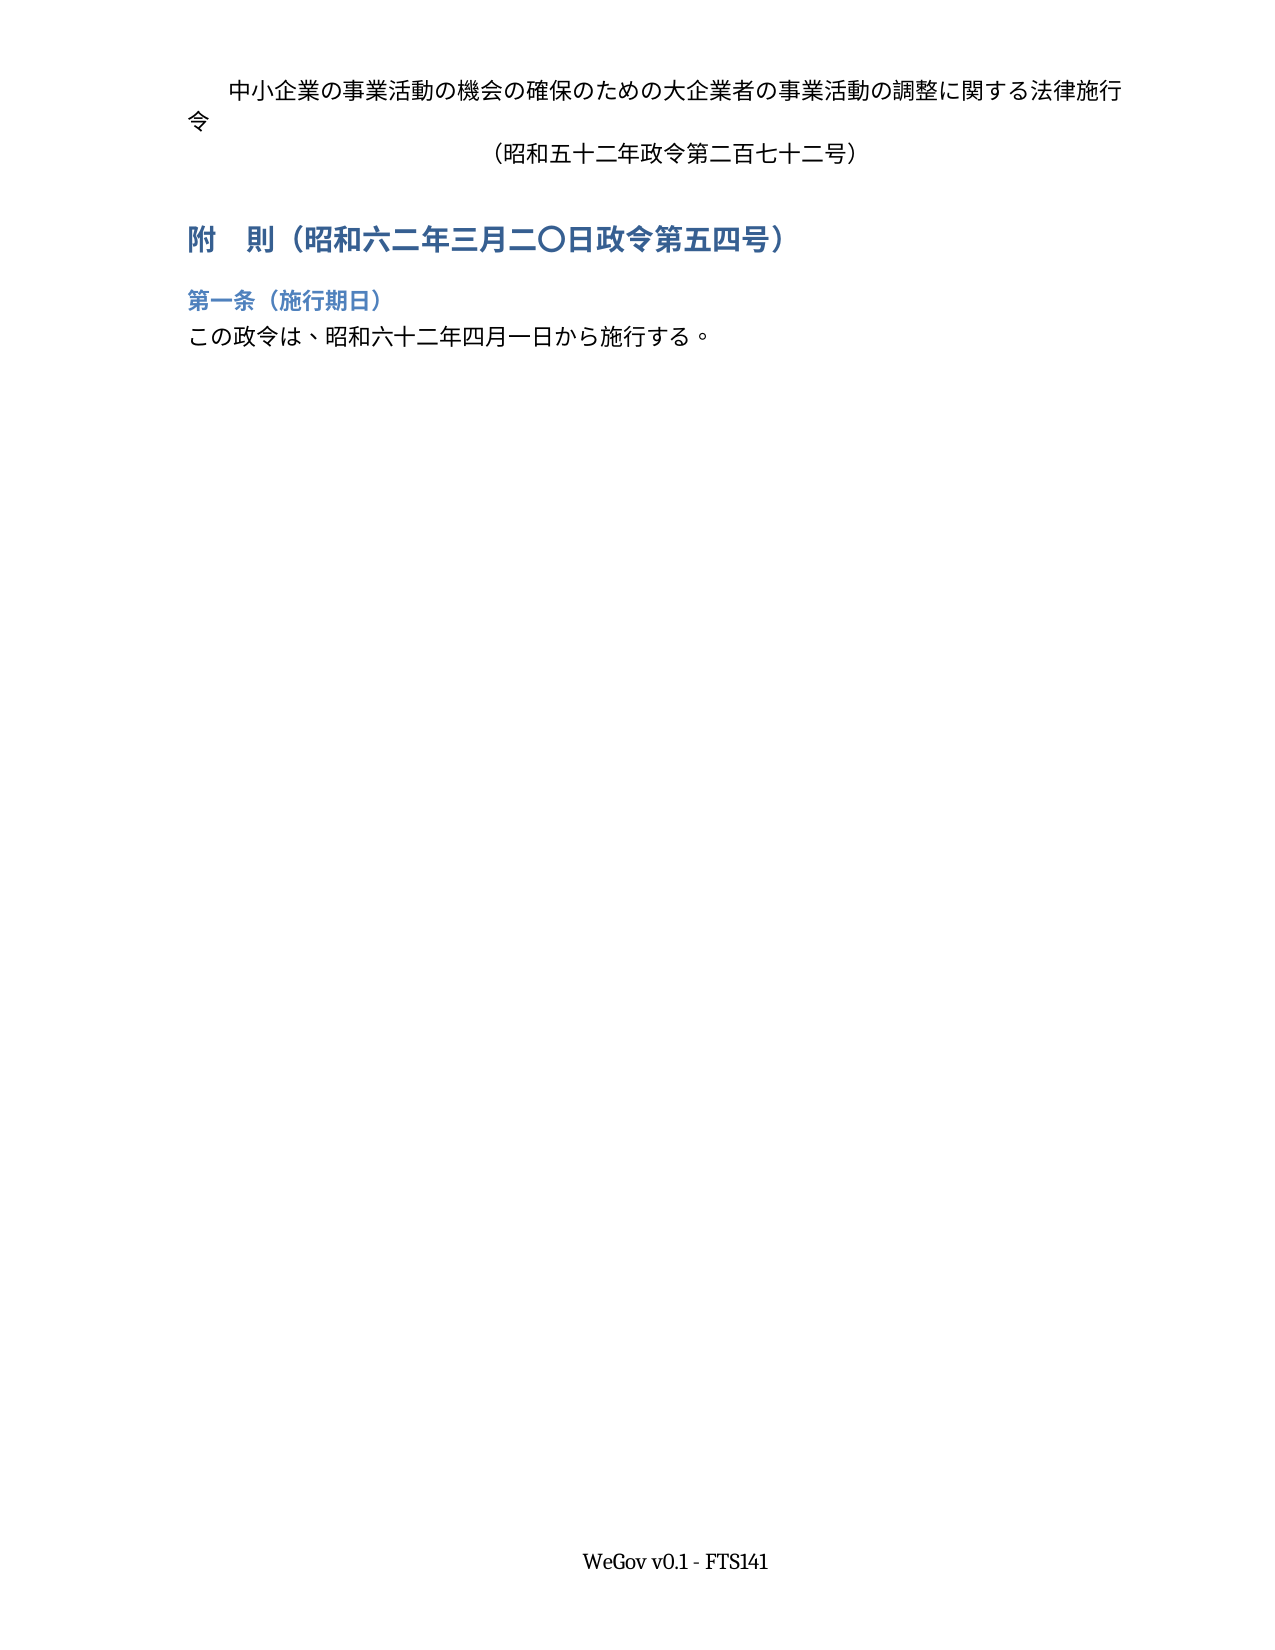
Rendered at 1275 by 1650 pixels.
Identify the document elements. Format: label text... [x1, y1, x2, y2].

subtitle 第一条（施行期日） [187, 285, 1087, 316]
text この政令は、昭和六十二年四月一日から施行する。 [187, 321, 1087, 352]
subtitle 附 則（昭和六二年三月二〇日政令第五四号） [187, 219, 1087, 258]
